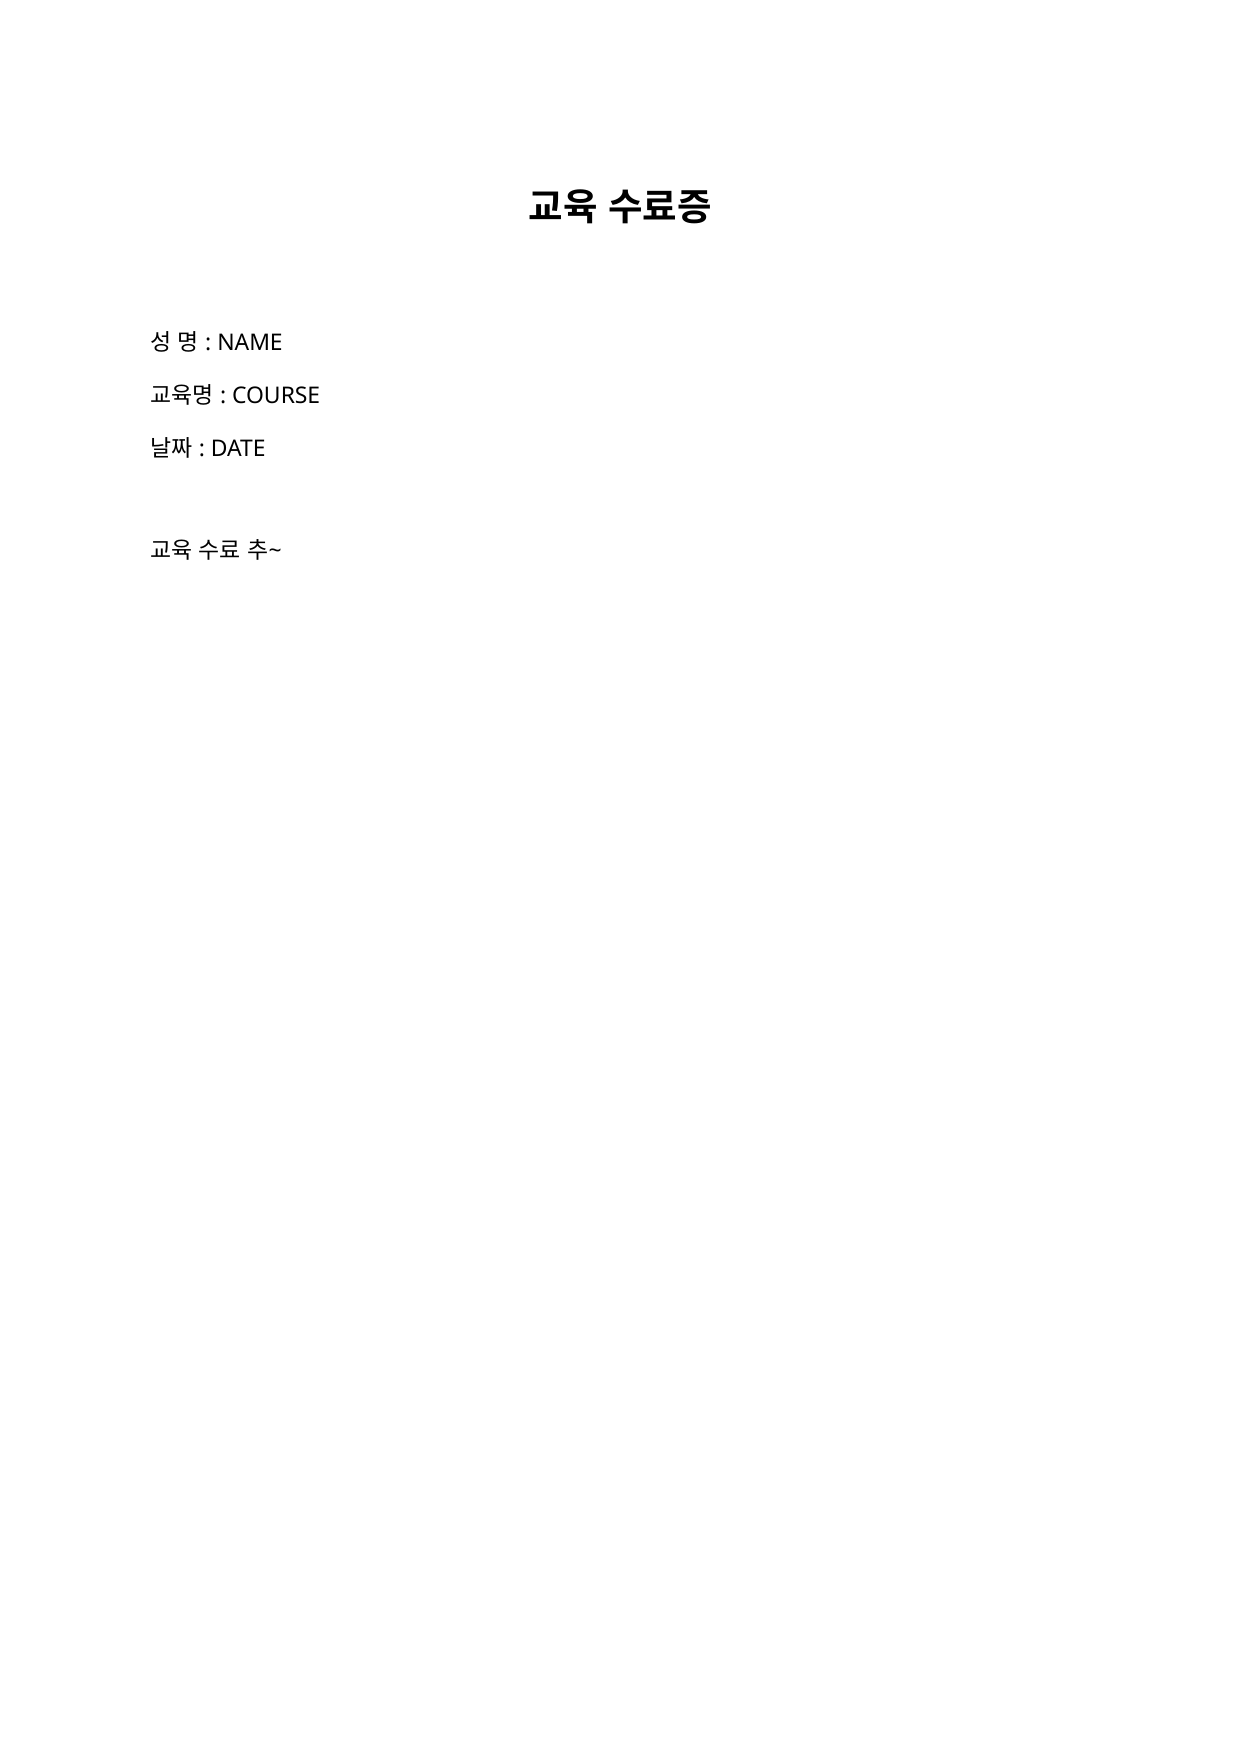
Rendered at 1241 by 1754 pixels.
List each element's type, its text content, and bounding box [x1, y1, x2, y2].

text 교육 수료 추~ [150, 532, 1090, 566]
text 성 명 : NAME [150, 324, 1090, 357]
text 교육명 : COURSE [150, 377, 1090, 410]
text 교육 수료증 [150, 177, 1090, 231]
text 날짜 : DATE [150, 429, 1090, 463]
